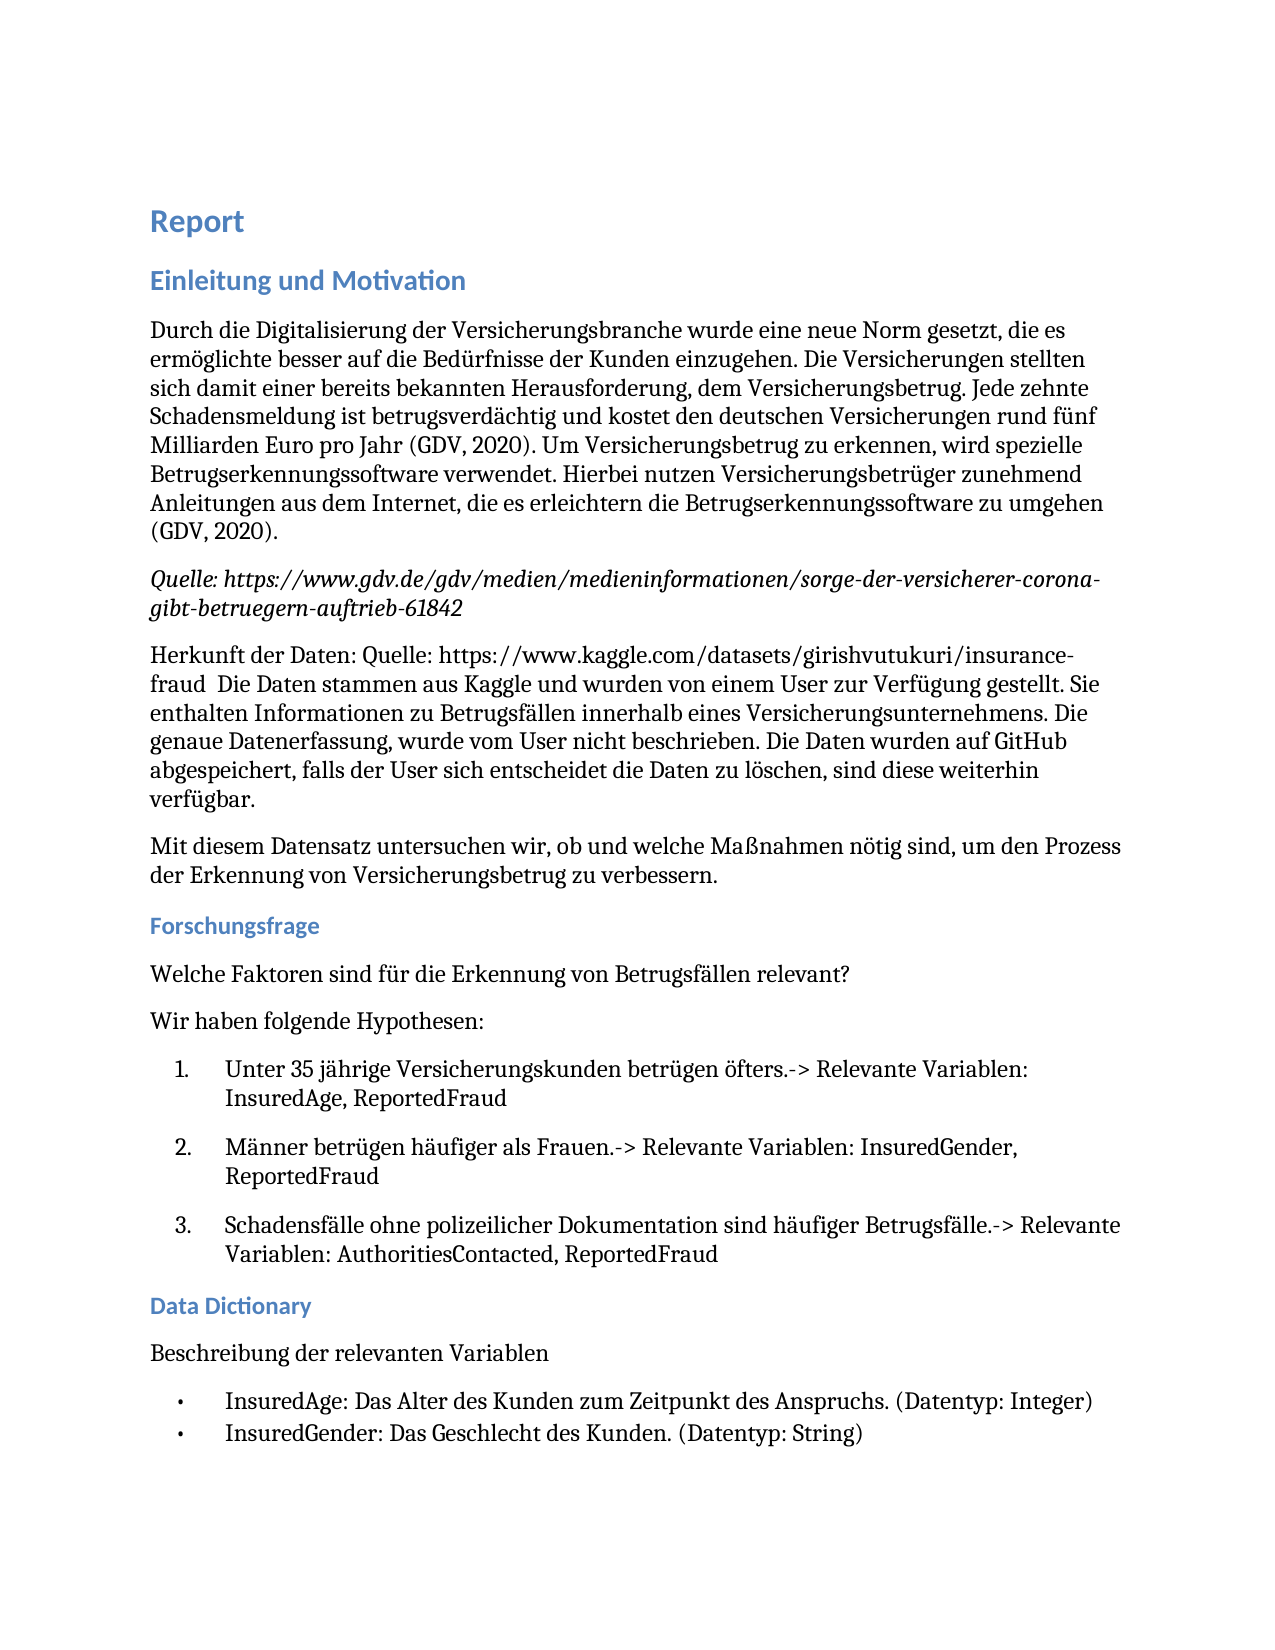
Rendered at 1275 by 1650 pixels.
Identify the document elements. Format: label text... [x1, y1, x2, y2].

list InsuredGender: Das Geschlecht des Kunden. (Datentyp: String) [175, 1419, 1125, 1448]
subtitle Einleitung und Motivation [150, 262, 1125, 297]
text Durch die Digitalisierung der Versicherungsbranche wurde eine neue Norm gesetzt, die es ermöglichte besser auf die Bedürfnisse der Kunden einzugehen. Die Versicherungen stellten sich damit einer bereits bekannten Herausforderung, dem Versicherungsbetrug. Jede zehnte Schadensmeldung ist betrugsverdächtig und kostet den deutschen Versicherungen rund fünf Milliarden Euro pro Jahr (GDV, 2020). Um Versicherungsbetrug zu erkennen, wird spezielle Betrugserkennungssoftware verwendet. Hierbei nutzen Versicherungsbetrüger zunehmend Anleitungen aus dem Internet, die es erleichtern die Betrugserkennungssoftware zu umgehen (GDV, 2020). [150, 316, 1125, 546]
list Unter 35 jährige Versicherungskunden betrügen öfters.-> Relevante Variablen: InsuredAge, ReportedFraud [175, 1055, 1125, 1112]
subtitle Forschungsfrage [150, 911, 1125, 941]
text Beschreibung der relevanten Variablen [150, 1339, 1125, 1368]
text Mit diesem Datensatz untersuchen wir, ob und welche Maßnahmen nötig sind, um den Prozess der Erkennung von Versicherungsbetrug zu verbessern. [150, 832, 1125, 890]
text Welche Faktoren sind für die Erkennung von Betrugsfällen relevant? [150, 960, 1125, 988]
subtitle Report [150, 200, 1125, 241]
list Schadensfälle ohne polizeilicher Dokumentation sind häufiger Betrugsfälle.-> Relevante Variablen: AuthoritiesContacted, ReportedFraud [175, 1211, 1125, 1269]
text Herkunft der Daten: Quelle: https://www.kaggle.com/datasets/girishvutukuri/insurance-fraud Die Daten stammen aus Kaggle und wurden von einem User zur Verfügung gestellt. Sie enthalten Informationen zu Betrugsfällen innerhalb eines Versicherungsunternehmens. Die genaue Datenerfassung, wurde vom User nicht beschrieben. Die Daten wurden auf GitHub abgespeichert, falls der User sich entscheidet die Daten zu löschen, sind diese weiterhin verfügbar. [150, 641, 1125, 813]
text Wir haben folgende Hypothesen: [150, 1007, 1125, 1036]
list InsuredAge: Das Alter des Kunden zum Zeitpunkt des Anspruchs. (Datentyp: Integer) [175, 1387, 1125, 1415]
subtitle Data Dictionary [150, 1290, 1125, 1320]
list Männer betrügen häufiger als Frauen.-> Relevante Variablen: InsuredGender, ReportedFraud [175, 1133, 1125, 1191]
text Quelle: https://www.gdv.de/gdv/medien/medieninformationen/sorge-der-versicherer-corona-gibt-betruegern-auftrieb-61842 [150, 565, 1125, 622]
